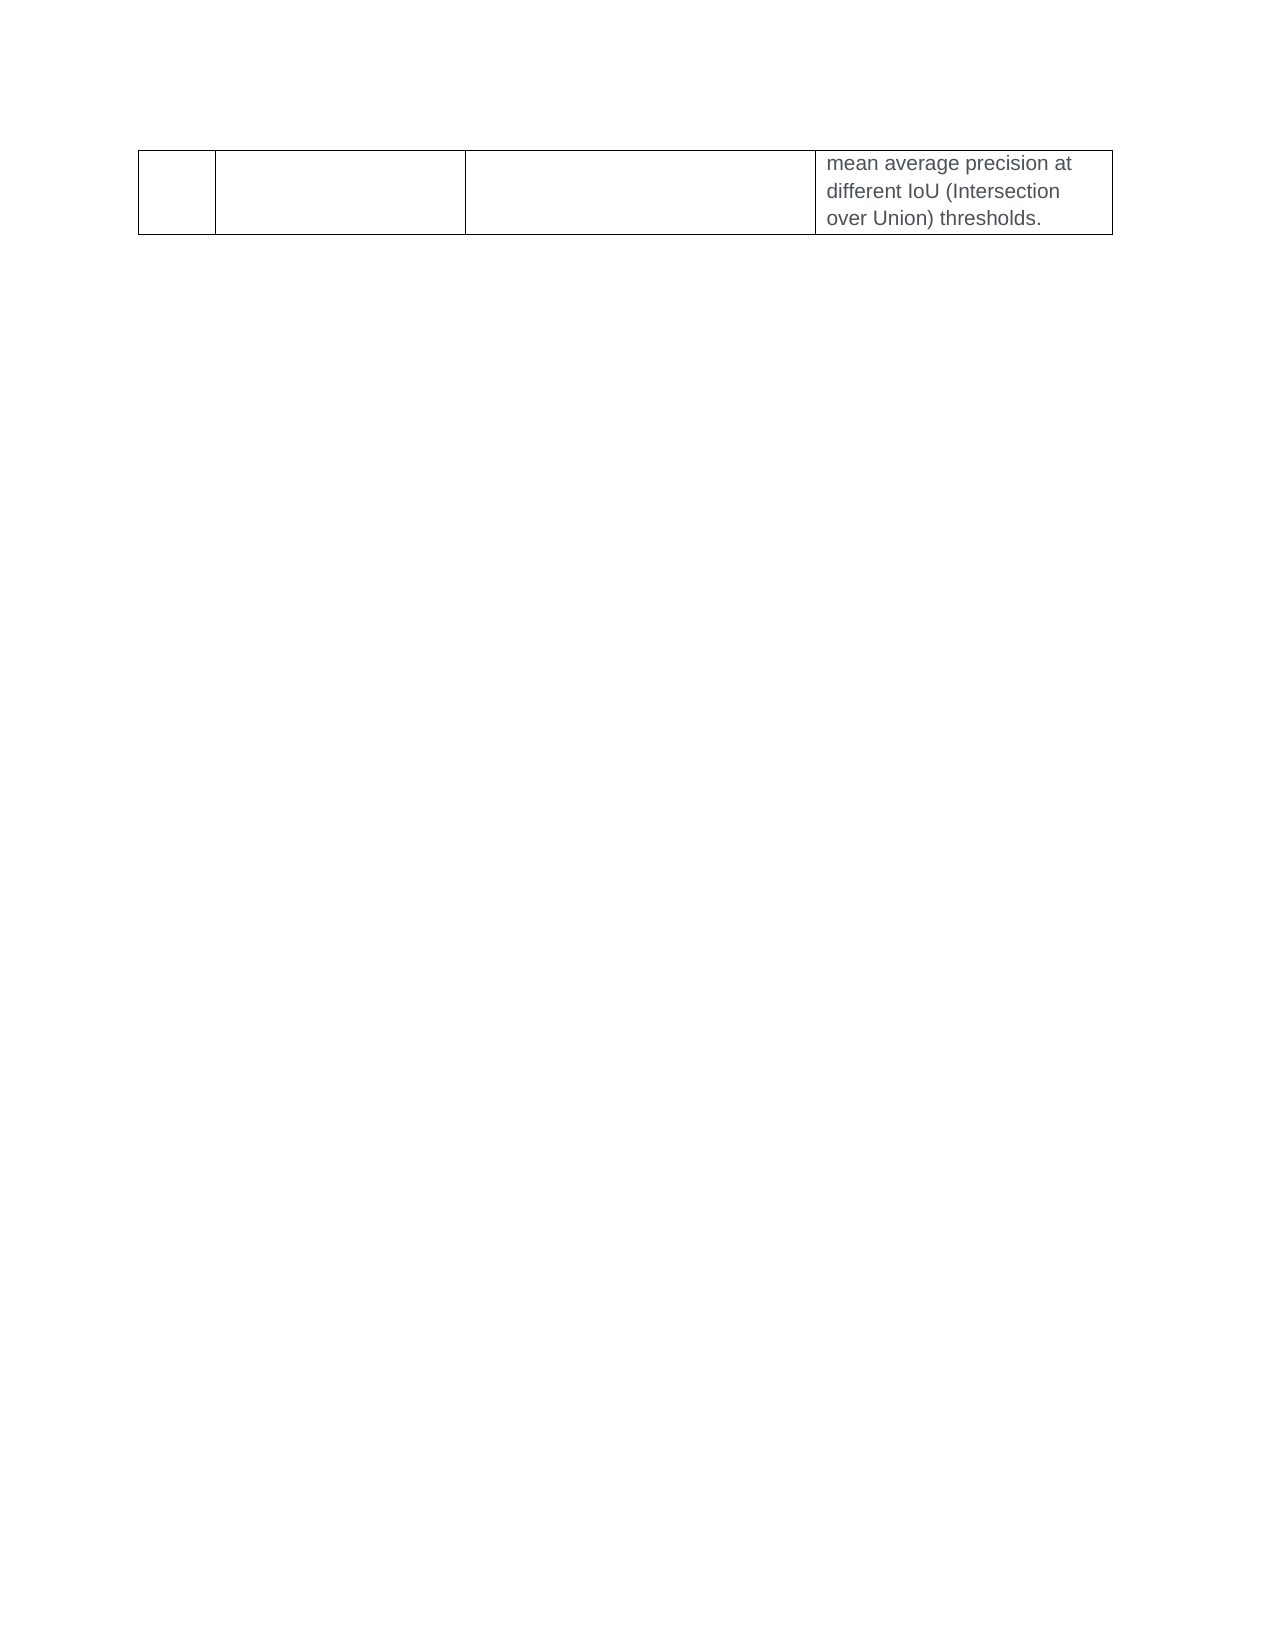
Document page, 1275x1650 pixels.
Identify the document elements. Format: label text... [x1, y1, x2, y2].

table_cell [816, 151, 1112, 234]
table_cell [466, 151, 815, 234]
table_cell 3. [139, 151, 215, 234]
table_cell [216, 151, 465, 234]
